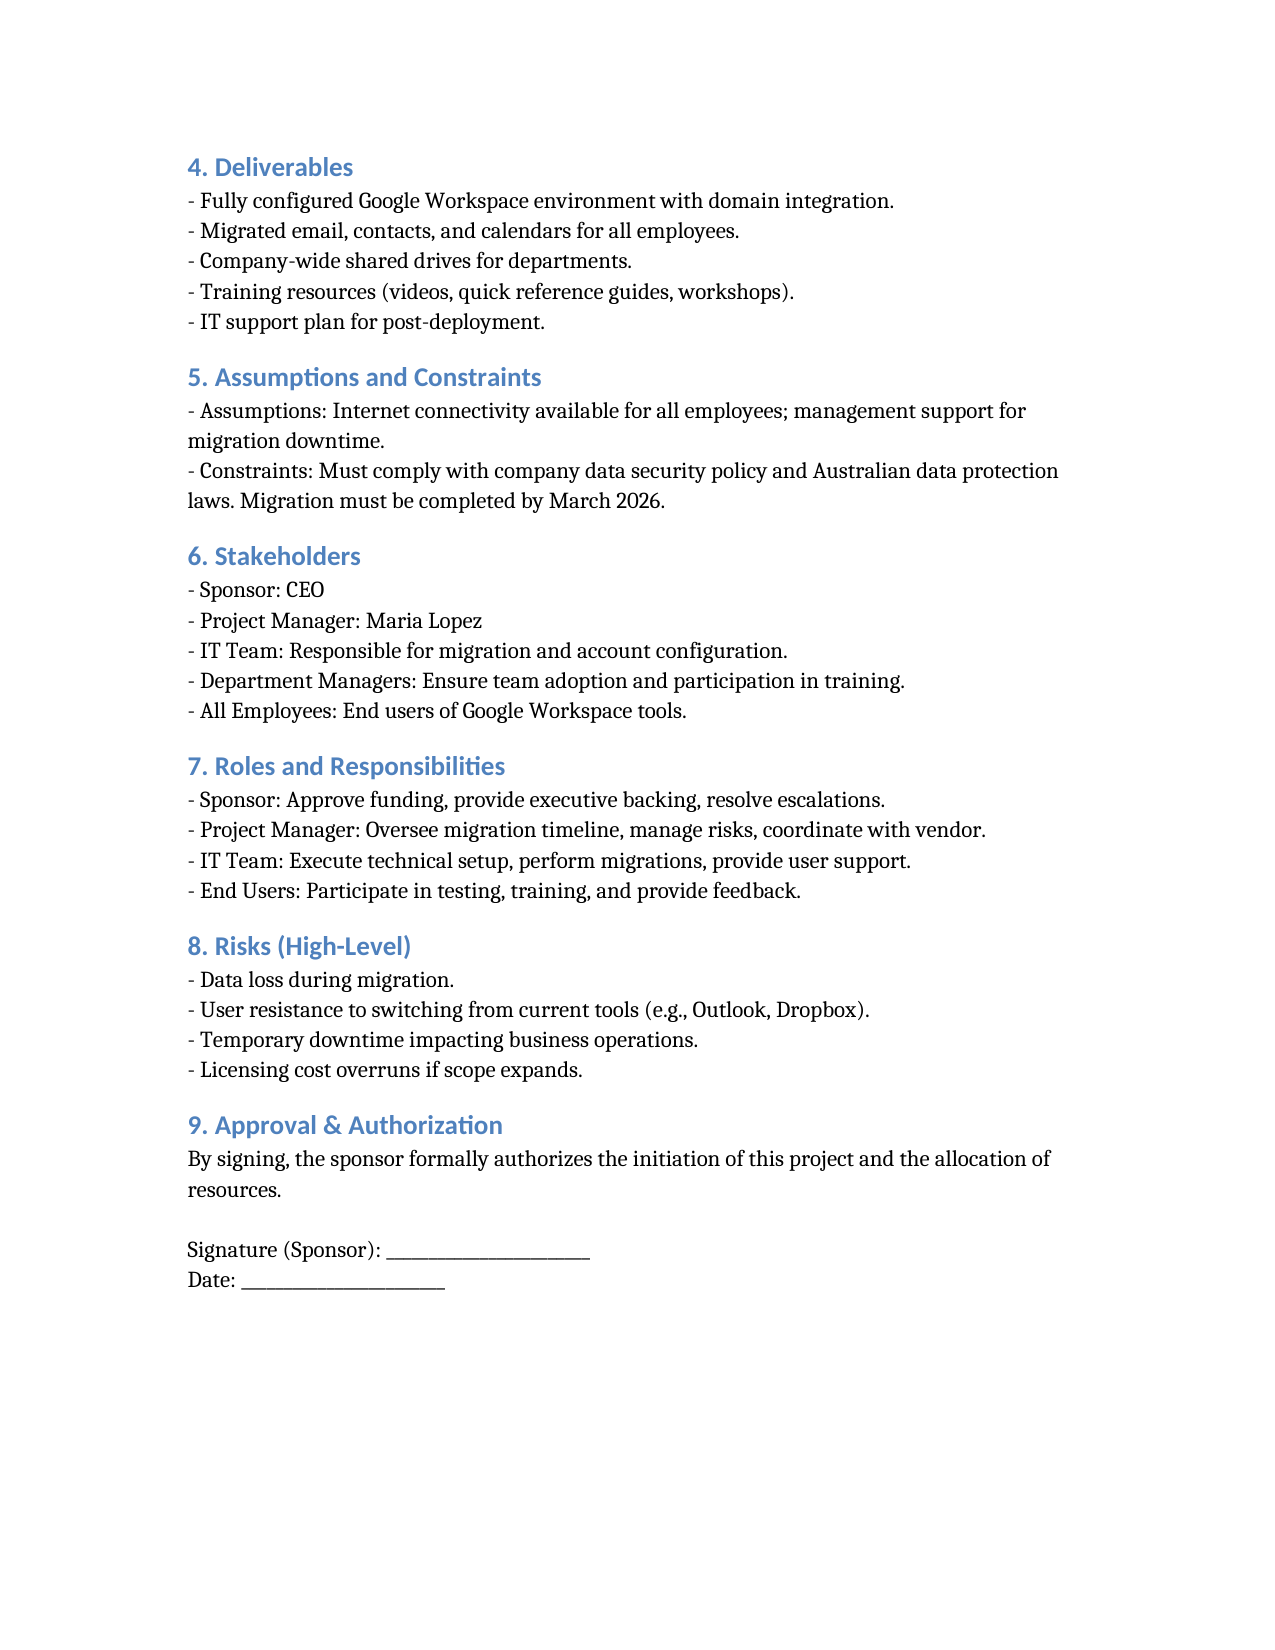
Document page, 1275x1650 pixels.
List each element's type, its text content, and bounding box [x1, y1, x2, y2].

text - Fully configured Google Workspace environment with domain integration. - Migrated email, contacts, and calendars for all employees. - Company-wide shared drives for departments. - Training resources (videos, quick reference guides, workshops). - IT support plan for post-deployment. [187, 188, 1087, 335]
text By signing, the sponsor formally authorizes the initiation of this project and the allocation of resources. Signature (Sponsor): ________________________ Date: ________________________ [187, 1146, 1087, 1293]
text - Sponsor: CEO - Project Manager: Maria Lopez - IT Team: Responsible for migration and account configuration. - Department Managers: Ensure team adoption and participation in training. - All Employees: End users of Google Workspace tools. [187, 577, 1087, 724]
text - Data loss during migration. - User resistance to switching from current tools (e.g., Outlook, Dropbox). - Temporary downtime impacting business operations. - Licensing cost overruns if scope expands. [187, 967, 1087, 1084]
subtitle 6. Stakeholders [187, 539, 1087, 572]
text - Sponsor: Approve funding, provide executive backing, resolve escalations. - Project Manager: Oversee migration timeline, manage risks, coordinate with vendor. - IT Team: Execute technical setup, perform migrations, provide user support. - End Users: Participate in testing, training, and provide feedback. [187, 787, 1087, 904]
subtitle 4. Deliverables [187, 150, 1087, 183]
subtitle 9. Approval & Authorization [187, 1108, 1087, 1141]
text - Assumptions: Internet connectivity available for all employees; management support for migration downtime. - Constraints: Must comply with company data security policy and Australian data protection laws. Migration must be completed by March 2026. [187, 398, 1087, 515]
subtitle 8. Risks (High-Level) [187, 929, 1087, 962]
subtitle 5. Assumptions and Constraints [187, 360, 1087, 393]
subtitle 7. Roles and Responsibilities [187, 749, 1087, 782]
